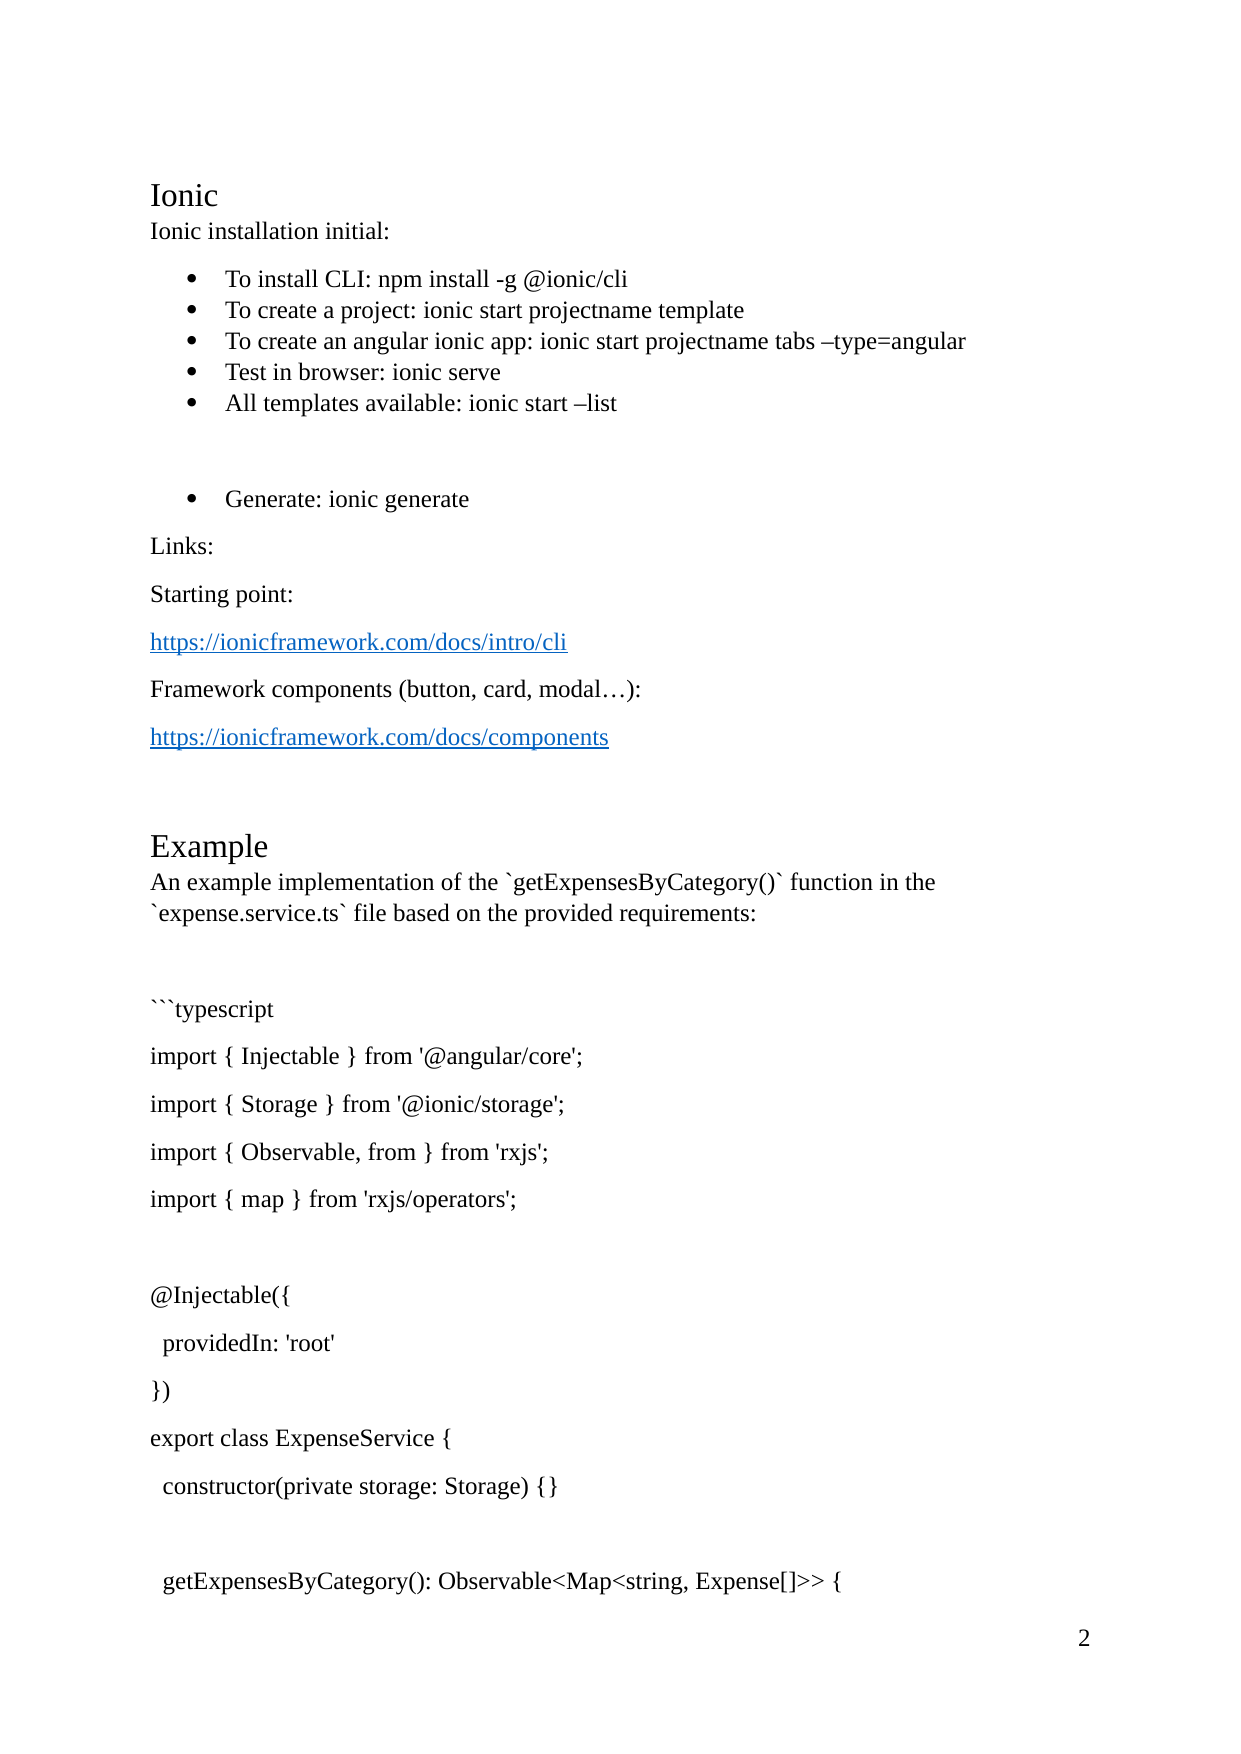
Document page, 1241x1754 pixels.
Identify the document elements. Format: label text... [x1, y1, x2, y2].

subtitle Ionic [150, 175, 1090, 213]
subtitle Example [150, 826, 1090, 864]
text import { Observable, from } from 'rxjs'; [150, 1137, 1090, 1166]
text providedIn: 'root' [150, 1328, 1090, 1356]
text Links: [150, 531, 1090, 560]
text Starting point: [150, 579, 1090, 608]
text https://ionicframework.com/docs/intro/cli [150, 627, 1090, 656]
text import { Injectable } from '@angular/core'; [150, 1041, 1090, 1070]
text Framework components (button, card, modal…): [150, 674, 1090, 703]
text import { map } from 'rxjs/operators'; [150, 1184, 1090, 1213]
list All templates available: ionic start –list [187, 388, 1090, 417]
text https://ionicframework.com/docs/components [150, 722, 1090, 751]
text getExpensesByCategory(): Observable<Map<string, Expense[]>> { [150, 1566, 1090, 1595]
list To create a project: ionic start projectname template [187, 295, 1090, 324]
list Test in browser: ionic serve [187, 357, 1090, 386]
text ```typescript [150, 994, 1090, 1022]
text @Injectable({ [150, 1280, 1090, 1309]
text import { Storage } from '@ionic/storage'; [150, 1089, 1090, 1118]
text constructor(private storage: Storage) {} [150, 1471, 1090, 1499]
list Generate: ionic generate [187, 484, 1090, 512]
text }) [150, 1375, 1090, 1404]
text export class ExpenseService { [150, 1423, 1090, 1452]
list To install CLI: npm install -g @ionic/cli [187, 264, 1090, 293]
text An example implementation of the `getExpensesByCategory()` function in the `expense.service.ts` file based on the provided requirements: [150, 867, 1090, 927]
text Ionic installation initial: [150, 216, 1090, 245]
list To create an angular ionic app: ionic start projectname tabs –type=angular [187, 326, 1090, 355]
